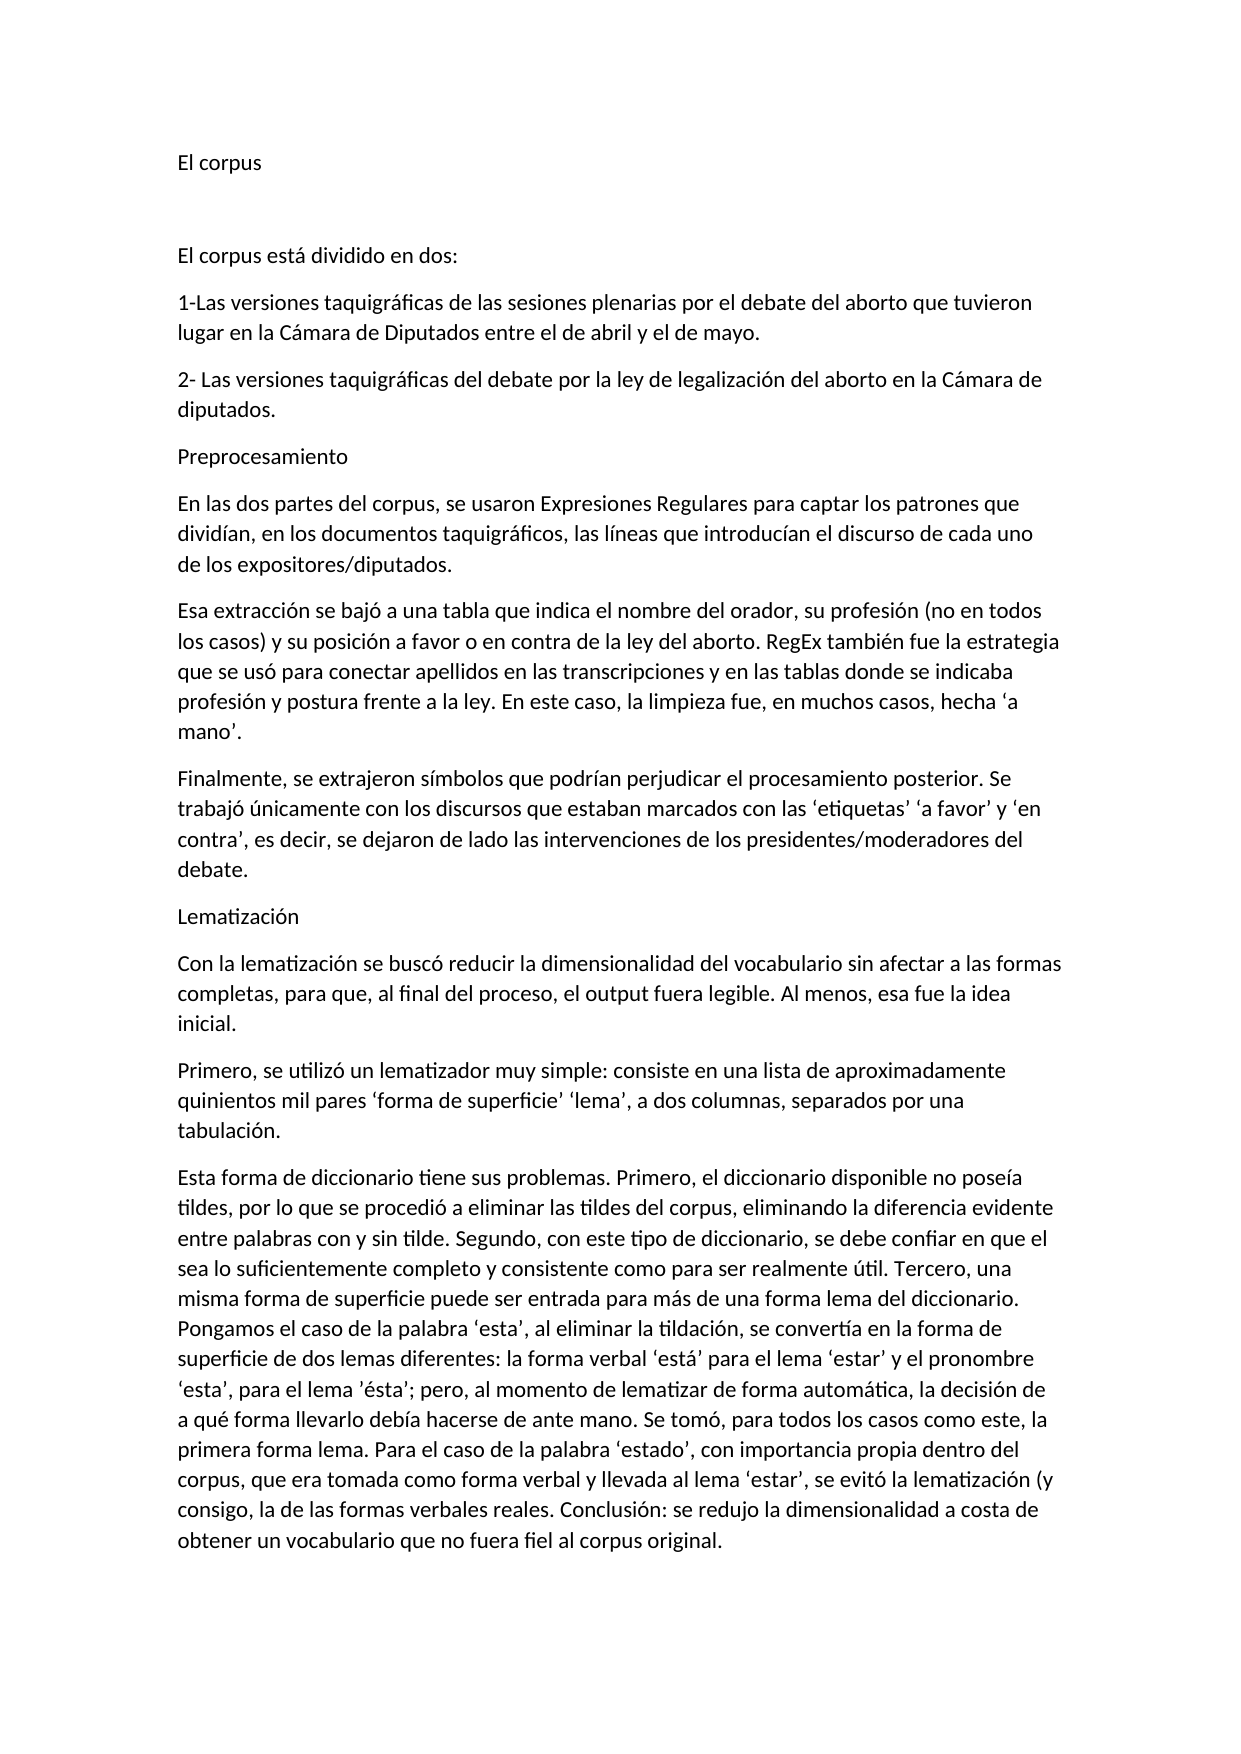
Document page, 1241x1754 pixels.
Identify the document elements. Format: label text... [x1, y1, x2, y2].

text En las dos partes del corpus, se usaron Expresiones Regulares para captar los patrones que dividían, en los documentos taquigráficos, las líneas que introducían el discurso de cada uno de los expositores/diputados. [177, 489, 1063, 578]
text 2- Las versiones taquigráficas del debate por la ley de legalización del aborto en la Cámara de diputados. [177, 365, 1063, 423]
text Finalmente, se extrajeron símbolos que podrían perjudicar el procesamiento posterior. Se trabajó únicamente con los discursos que estaban marcados con las ‘etiquetas’ ‘a favor’ y ‘en contra’, es decir, se dejaron de lado las intervenciones de los presidentes/moderadores del debate. [177, 764, 1063, 883]
text Lematización [177, 902, 1063, 930]
text El corpus [177, 148, 1063, 176]
text Esta forma de diccionario tiene sus problemas. Primero, el diccionario disponible no poseía tildes, por lo que se procedió a eliminar las tildes del corpus, eliminando la diferencia evidente entre palabras con y sin tilde. Segundo, con este tipo de diccionario, se debe confiar en que el sea lo suficientemente completo y consistente como para ser realmente útil. Tercero, una misma forma de superficie puede ser entrada para más de una forma lema del diccionario. Pongamos el caso de la palabra ‘esta’, al eliminar la tildación, se convertía en la forma de superficie de dos lemas diferentes: la forma verbal ‘está’ para el lema ‘estar’ y el pronombre ‘esta’, para el lema ’ésta’; pero, al momento de lematizar de forma automática, la decisión de a qué forma llevarlo debía hacerse de ante mano. Se tomó, para todos los casos como este, la primera forma lema. Para el caso de la palabra ‘estado’, con importancia propia dentro del corpus, que era tomada como forma verbal y llevada al lema ‘estar’, se evitó la lematización (y consigo, la de las formas verbales reales. Conclusión: se redujo la dimensionalidad a costa de obtener un vocabulario que no fuera fiel al corpus original. [177, 1163, 1063, 1554]
text 1-Las versiones taquigráficas de las sesiones plenarias por el debate del aborto que tuvieron lugar en la Cámara de Diputados entre el de abril y el de mayo. [177, 288, 1063, 346]
text Primero, se utilizó un lematizador muy simple: consiste en una lista de aproximadamente quinientos mil pares ‘forma de superficie’ ‘lema’, a dos columnas, separados por una tabulación. [177, 1056, 1063, 1144]
text El corpus está dividido en dos: [177, 241, 1063, 269]
text Preprocesamiento [177, 442, 1063, 470]
text Esa extracción se bajó a una tabla que indica el nombre del orador, su profesión (no en todos los casos) y su posición a favor o en contra de la ley del aborto. RegEx también fue la estrategia que se usó para conectar apellidos en las transcripciones y en las tablas donde se indicaba profesión y postura frente a la ley. En este caso, la limpieza fue, en muchos casos, hecha ‘a mano’. [177, 597, 1063, 745]
text Con la lematización se buscó reducir la dimensionalidad del vocabulario sin afectar a las formas completas, para que, al final del proceso, el output fuera legible. Al menos, esa fue la idea inicial. [177, 949, 1063, 1037]
